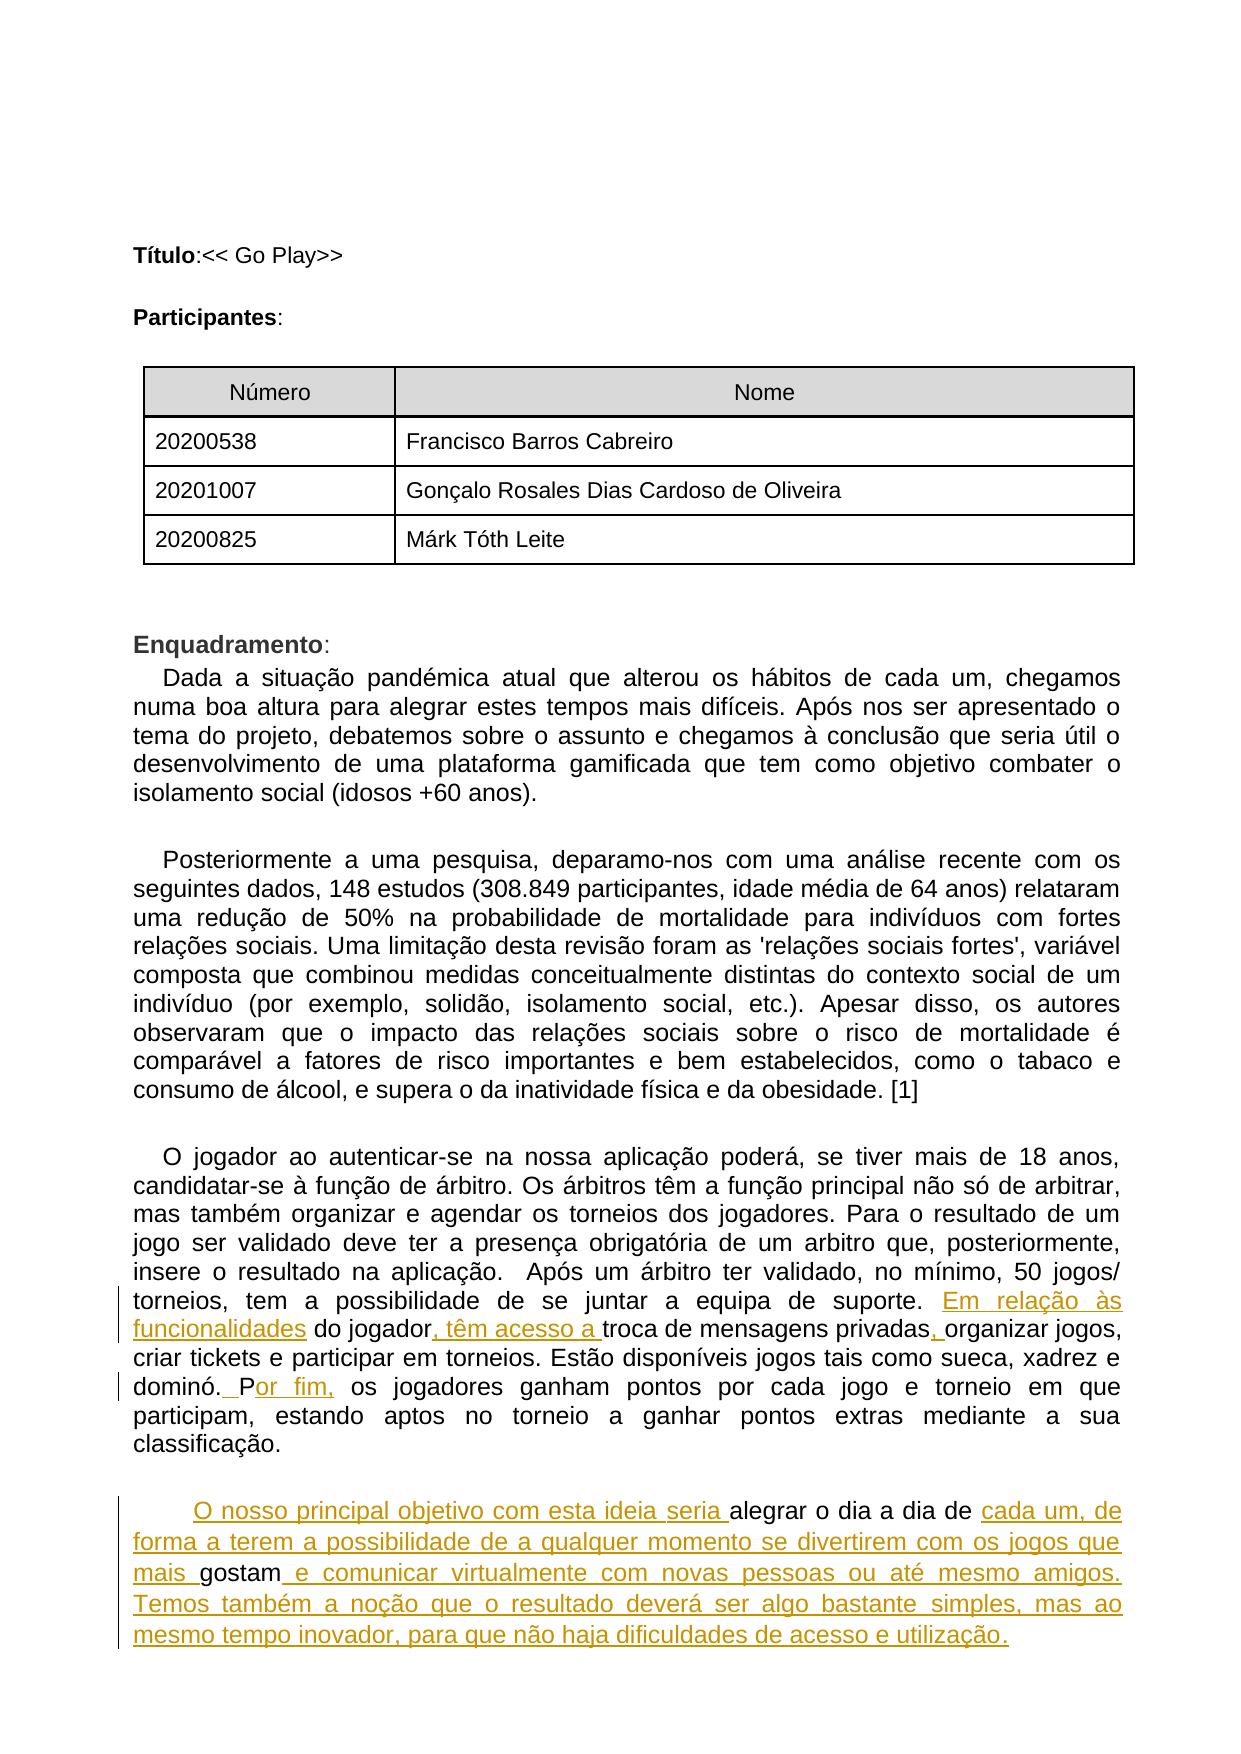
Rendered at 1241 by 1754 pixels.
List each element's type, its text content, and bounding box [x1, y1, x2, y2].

table_cell Gonçalo Rosales Dias Cardoso de Oliveira [396, 467, 1133, 514]
table_cell Francisco Barros Cabreiro [396, 418, 1133, 464]
text Dada a situação pandémica atual que alterou os hábitos de cada um, chegamos numa boa altura para alegrar estes tempos mais difíceis. Após nos ser apresentado o tema do projeto, debatemos sobre o assunto e chegamos à conclusão que seria útil o desenvolvimento de uma plataforma gamificada que tem como objetivo combater o isolamento social (idosos +60 anos). [133, 663, 1122, 807]
table_cell 20200538 [145, 418, 394, 464]
text Título:<< Go Play>> [133, 242, 1122, 268]
text alegrar o dia a dia de gostam [133, 1616, 1122, 1649]
table_header Nome [396, 368, 1133, 415]
table_cell 20200825 [145, 516, 394, 563]
text Posteriormente a uma pesquisa, deparamo-nos com uma análise recente com os seguintes dados, 148 estudos (308.849 participantes, idade média de 64 anos) relataram uma redução de 50% na probabilidade de mortalidade para indivíduos com fortes relações sociais. Uma limitação desta revisão foram as 'relações sociais fortes', variável composta que combinou medidas conceitualmente distintas do contexto social de um indivíduo (por exemplo, solidão, isolamento social, etc.). Apesar disso, os autores observaram que o impacto das relações sociais sobre o risco de mortalidade é comparável a fatores de risco importantes e bem estabelecidos, como o tabaco e consumo de álcool, e supera o da inatividade física e da obesidade. [1] [133, 845, 1122, 1104]
text O jogador ao autenticar-se na nossa aplicação poderá, se tiver mais de 18 anos, candidatar-se à função de árbitro. Os árbitros têm a função principal não só de arbitrar, mas também organizar e agendar os torneios dos jogadores. Para o resultado de um jogo ser validado deve ter a presença obrigatória de um arbitro que, posteriormente, insere o resultado na aplicação. Após um árbitro ter validado, no mínimo, 50 jogos/ torneios, tem a possibilidade de se juntar a equipa de suporte. do jogadortroca de mensagens privadasorganizar jogos, criar tickets e participar em torneios. Estão disponíveis jogos tais como sueca, xadrez e dominó.P os jogadores ganham pontos por cada jogo e torneio em que participam, estando aptos no torneio a ganhar pontos extras mediante a sua classificação. [133, 1142, 1122, 1458]
text alegrar o dia a dia de gostam [133, 1554, 1122, 1614]
text Enquadramento: [133, 630, 1122, 658]
text Participantes: [133, 304, 1122, 330]
text alegrar o dia a dia de gostam [133, 1496, 1122, 1552]
table_cell 20201007 [145, 467, 394, 514]
table_cell Márk Tóth Leite [396, 516, 1133, 563]
table_header Número [145, 368, 394, 415]
